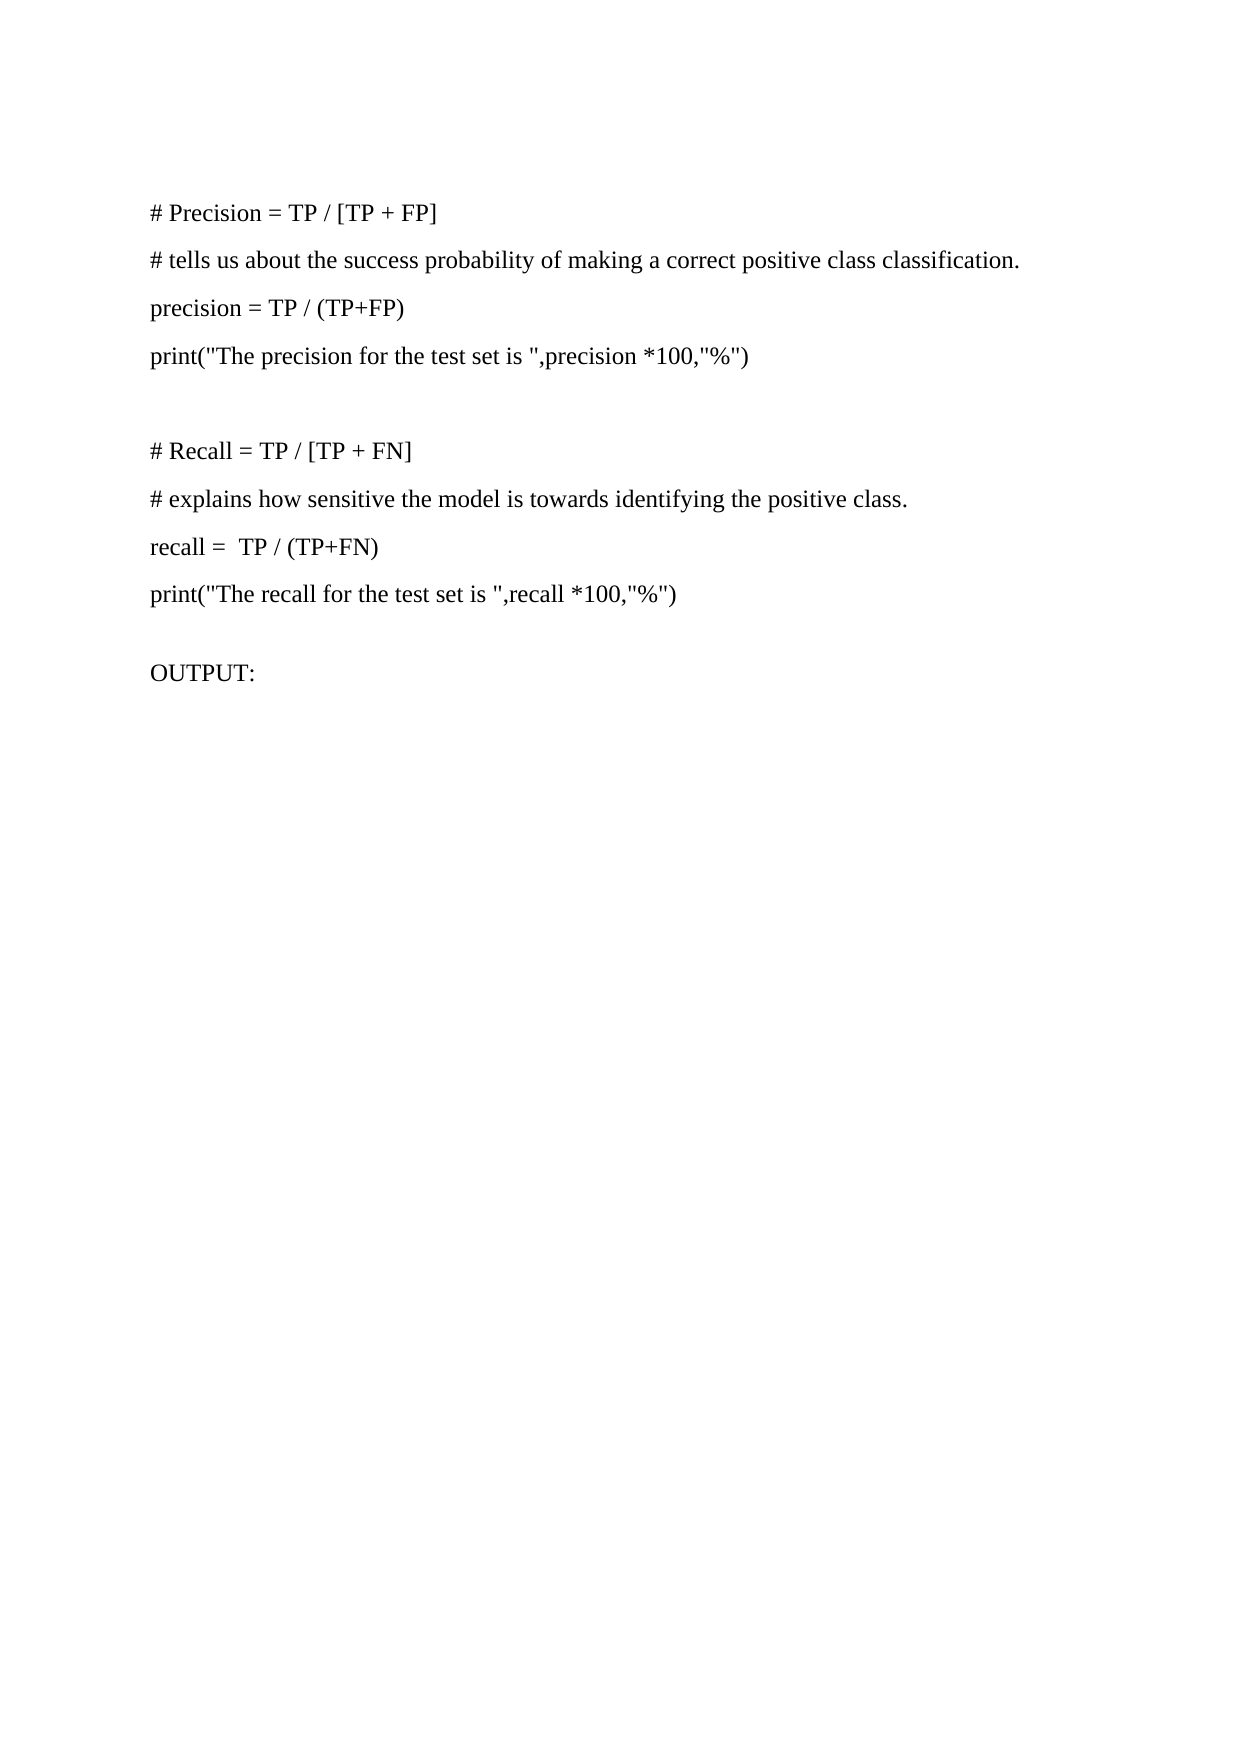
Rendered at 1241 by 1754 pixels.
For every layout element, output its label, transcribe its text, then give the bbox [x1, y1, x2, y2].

text recall = TP / (TP+FN) [150, 532, 1090, 560]
text # tells us about the success probability of making a correct positive class classification. [150, 245, 1090, 274]
text # Precision = TP / [TP + FP] [150, 198, 1090, 226]
text precision = TP / (TP+FP) [150, 293, 1090, 322]
text print("The precision for the test set is ",precision *100,"%") [150, 341, 1090, 369]
text # Recall = TP / [TP + FN] [150, 436, 1090, 465]
text OUTPUT: [150, 627, 1090, 687]
text print("The recall for the test set is ",recall *100,"%") [150, 579, 1090, 608]
text # explains how sensitive the model is towards identifying the positive class. [150, 484, 1090, 513]
